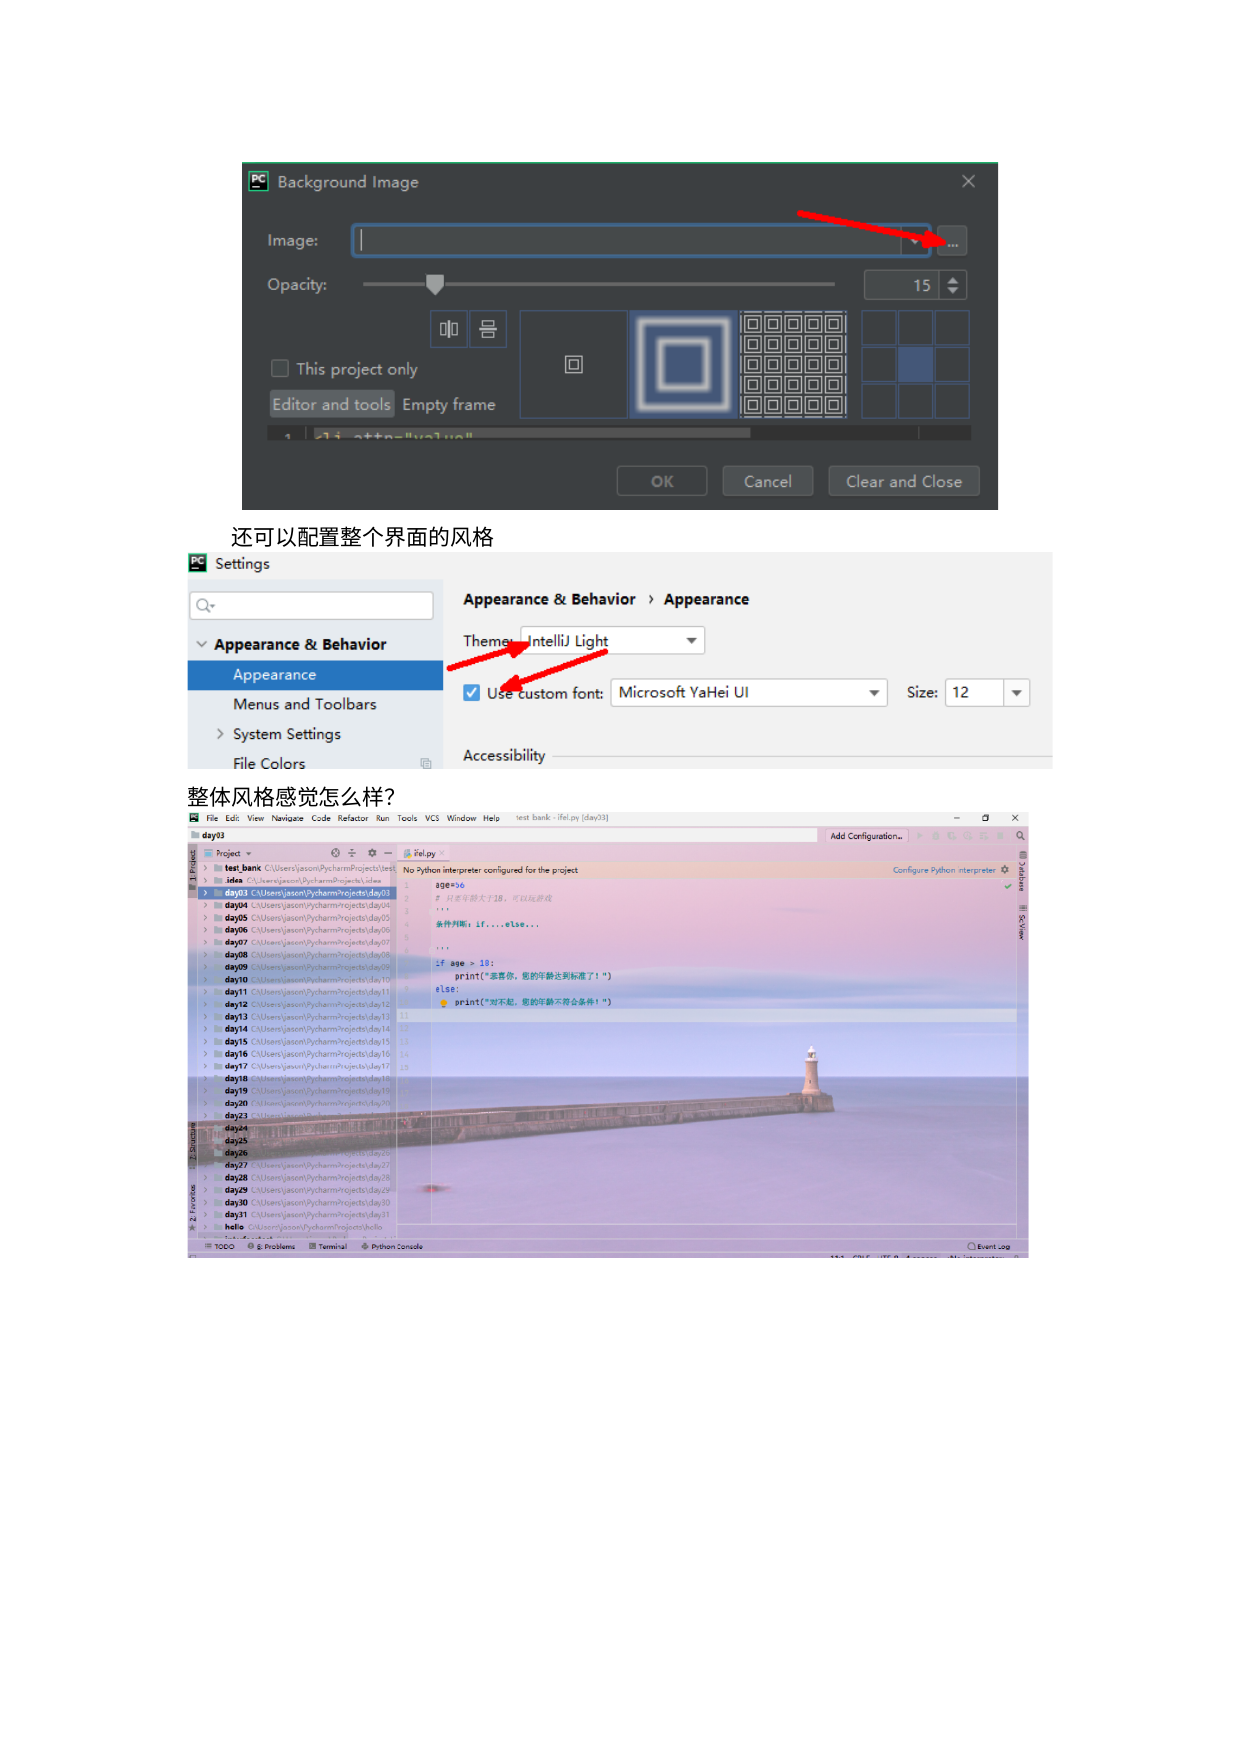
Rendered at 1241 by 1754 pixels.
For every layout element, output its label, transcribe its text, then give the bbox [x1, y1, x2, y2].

picture [187, 552, 1053, 769]
text 整体风格感觉怎么样？ [187, 779, 1053, 812]
text 还可以配置整个界面的风格 [187, 519, 1053, 552]
picture [242, 162, 999, 510]
picture [187, 812, 1053, 1258]
